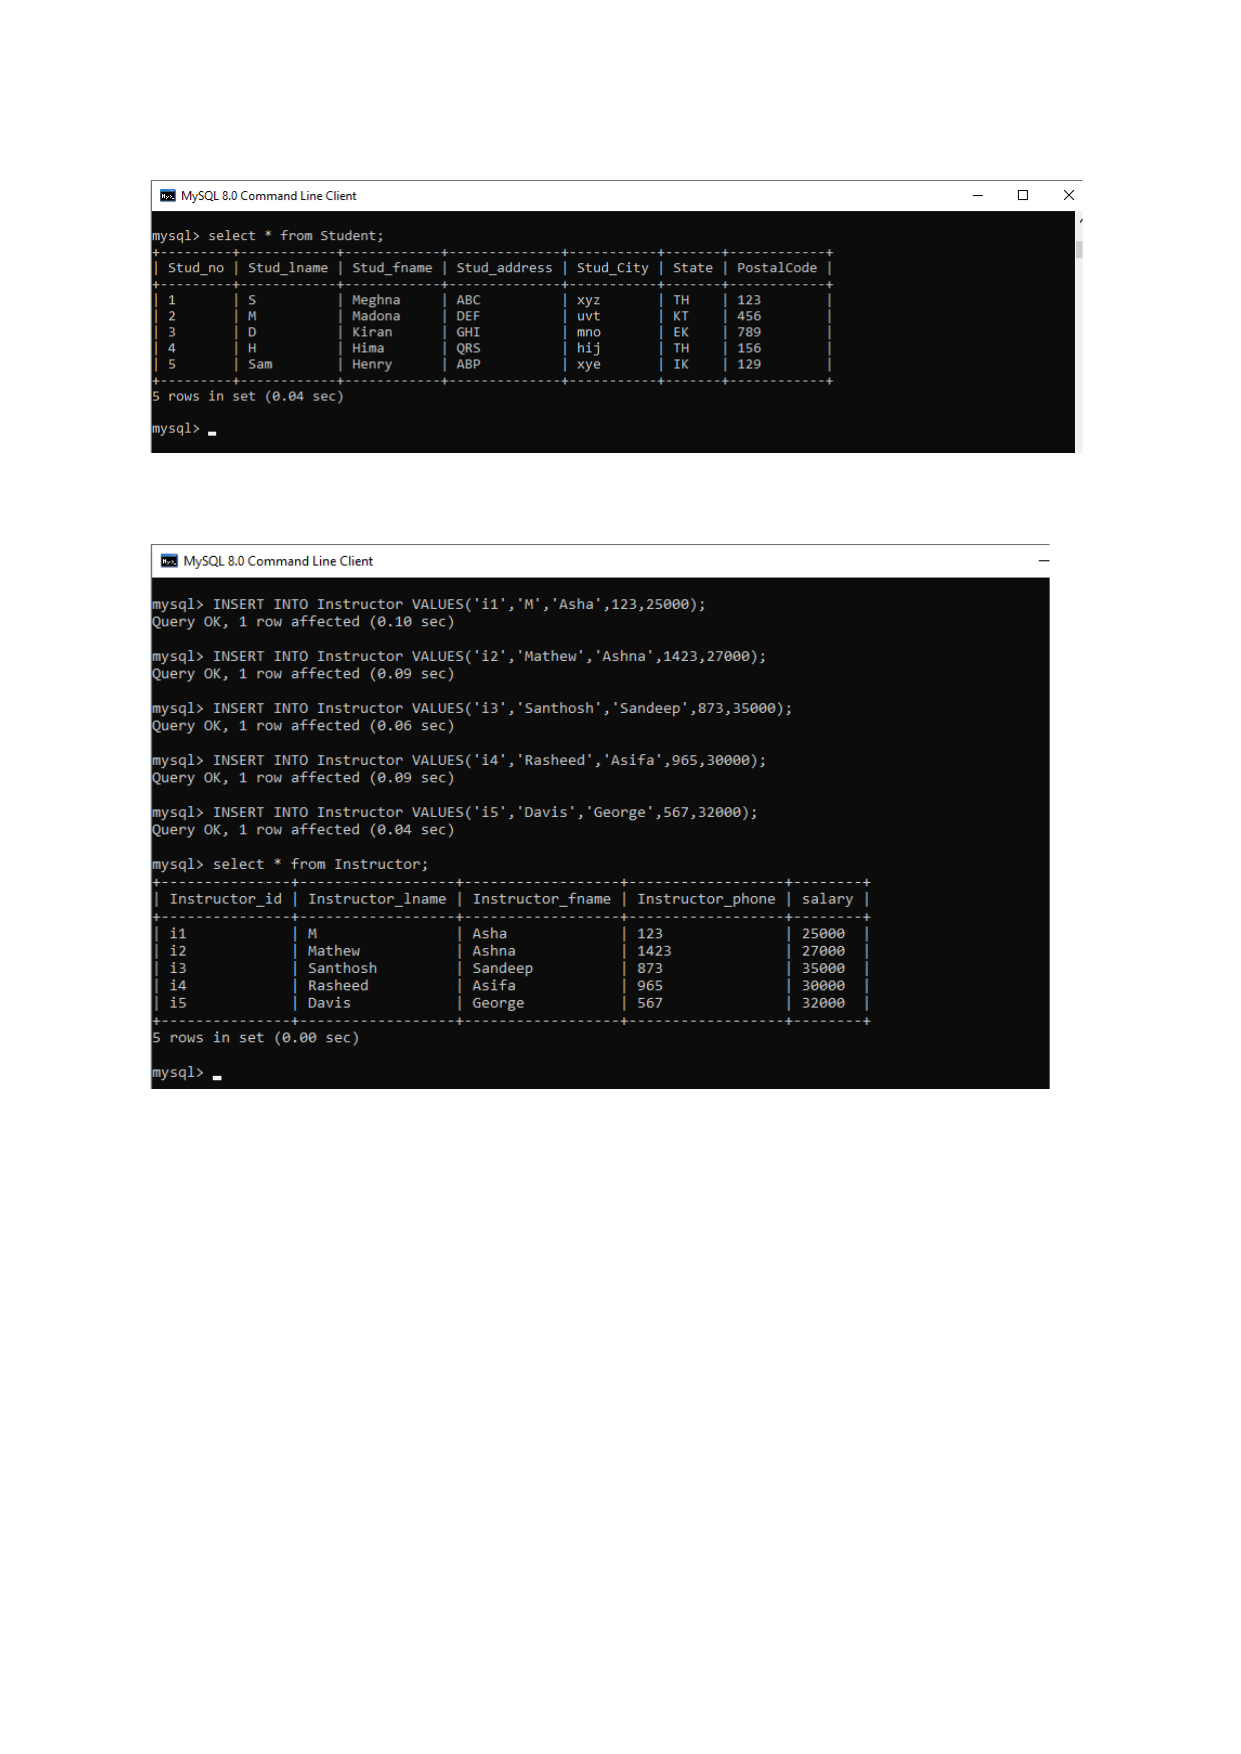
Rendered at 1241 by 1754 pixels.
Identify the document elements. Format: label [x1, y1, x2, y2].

picture [150, 544, 1050, 1089]
picture [150, 180, 1083, 453]
